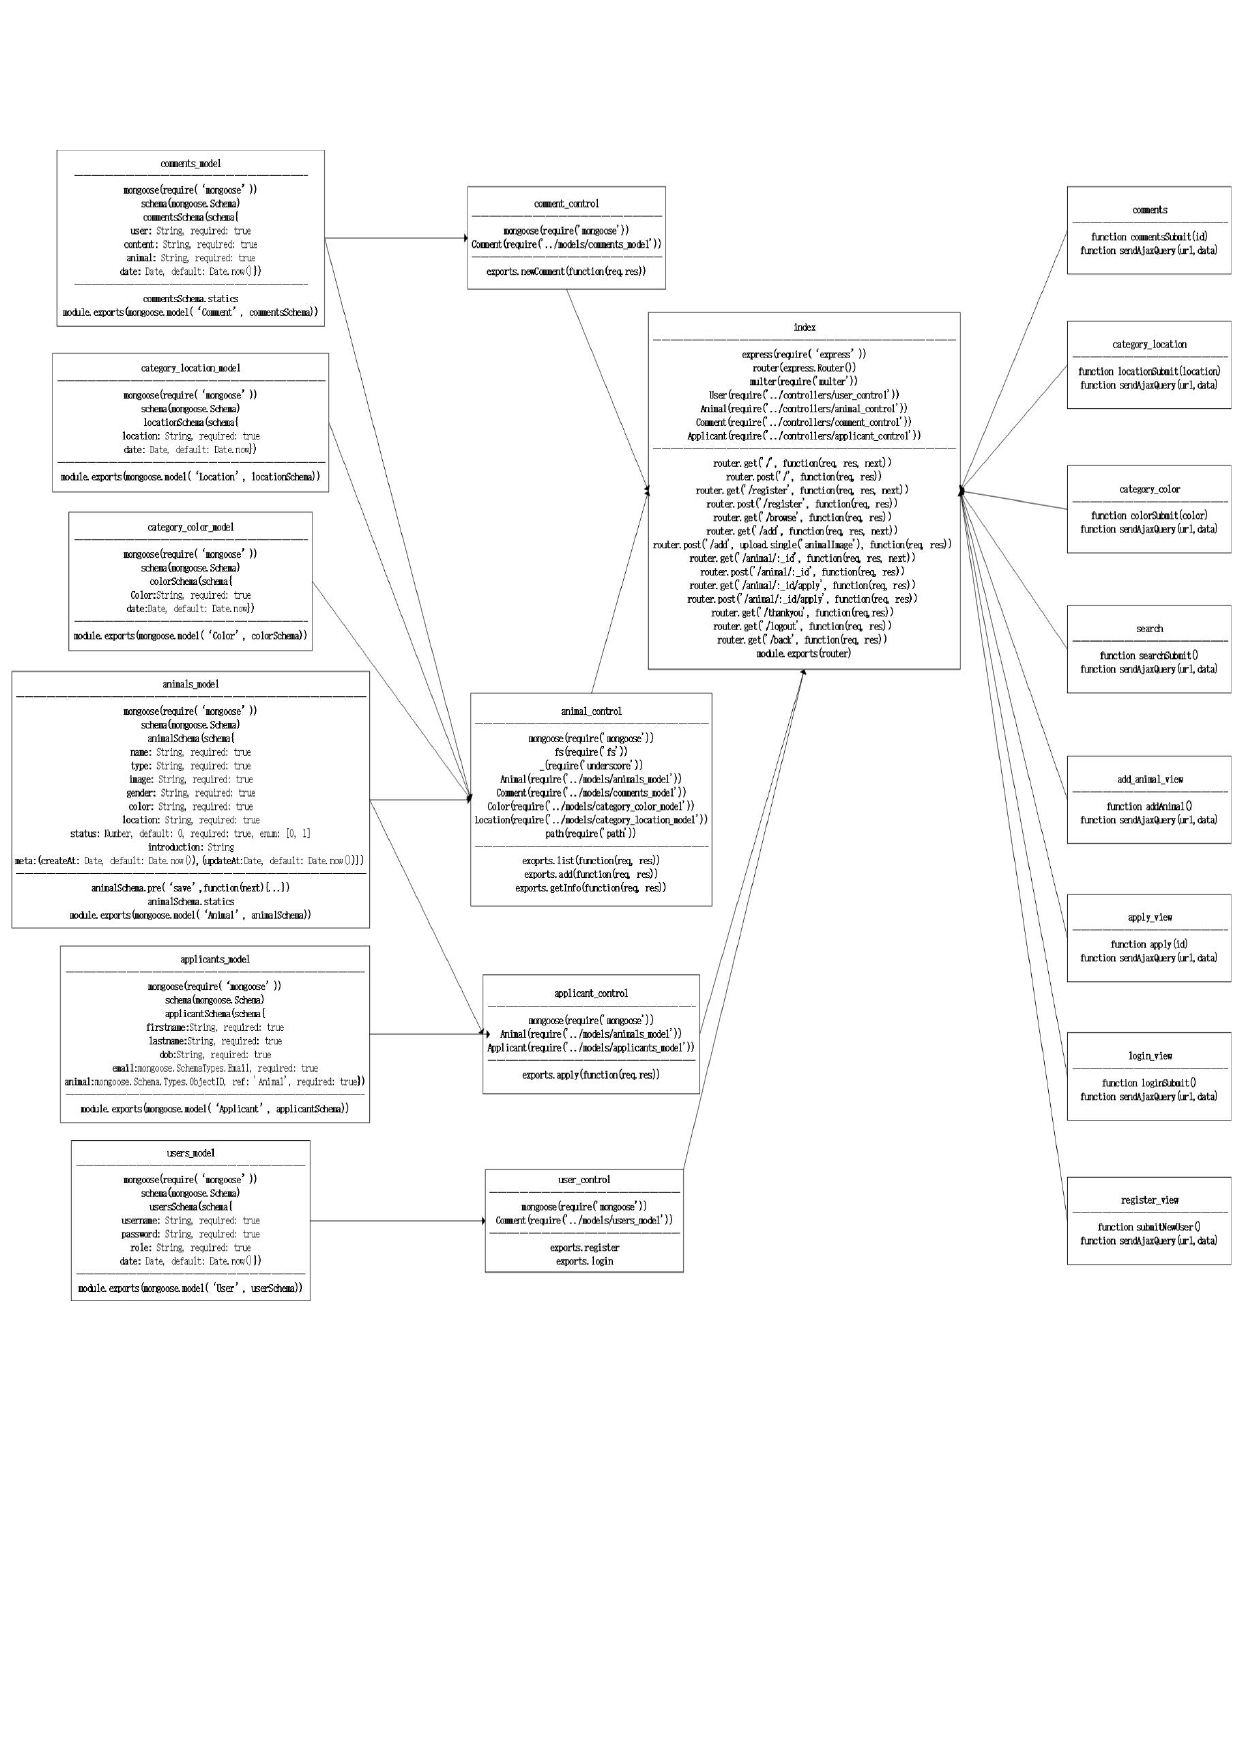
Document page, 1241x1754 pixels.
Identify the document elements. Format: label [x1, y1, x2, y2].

picture [10, 150, 1232, 1301]
